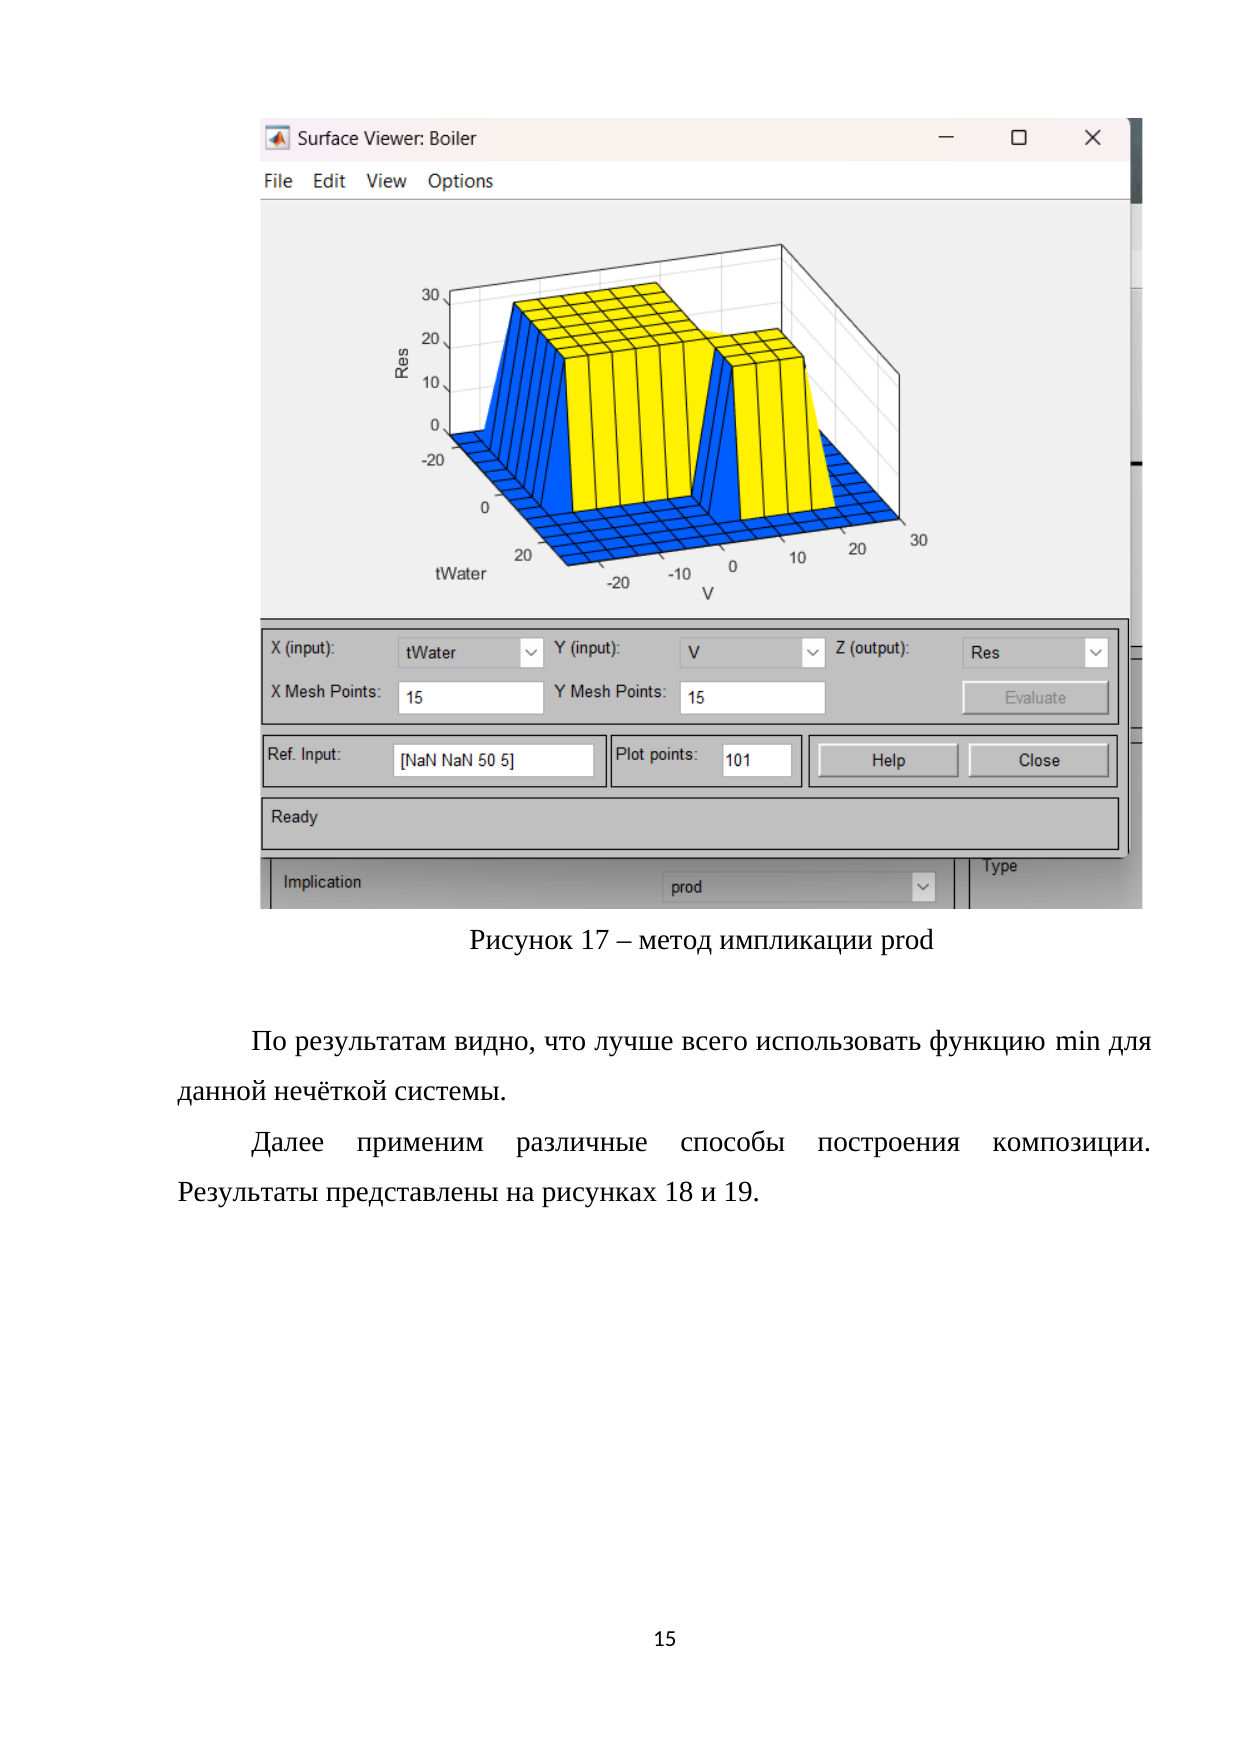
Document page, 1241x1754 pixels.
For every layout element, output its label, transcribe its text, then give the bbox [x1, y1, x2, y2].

picture [260, 118, 1143, 909]
text По результатам видно, что лучше всего использовать функцию min для данной нечёткой системы. [177, 1023, 1152, 1107]
text Далее применим различные способы построения композиции. Результаты представлены на рисунках 18 и 19. [177, 1124, 1152, 1207]
text Рисунок 17 – метод импликации prod [177, 922, 1152, 956]
